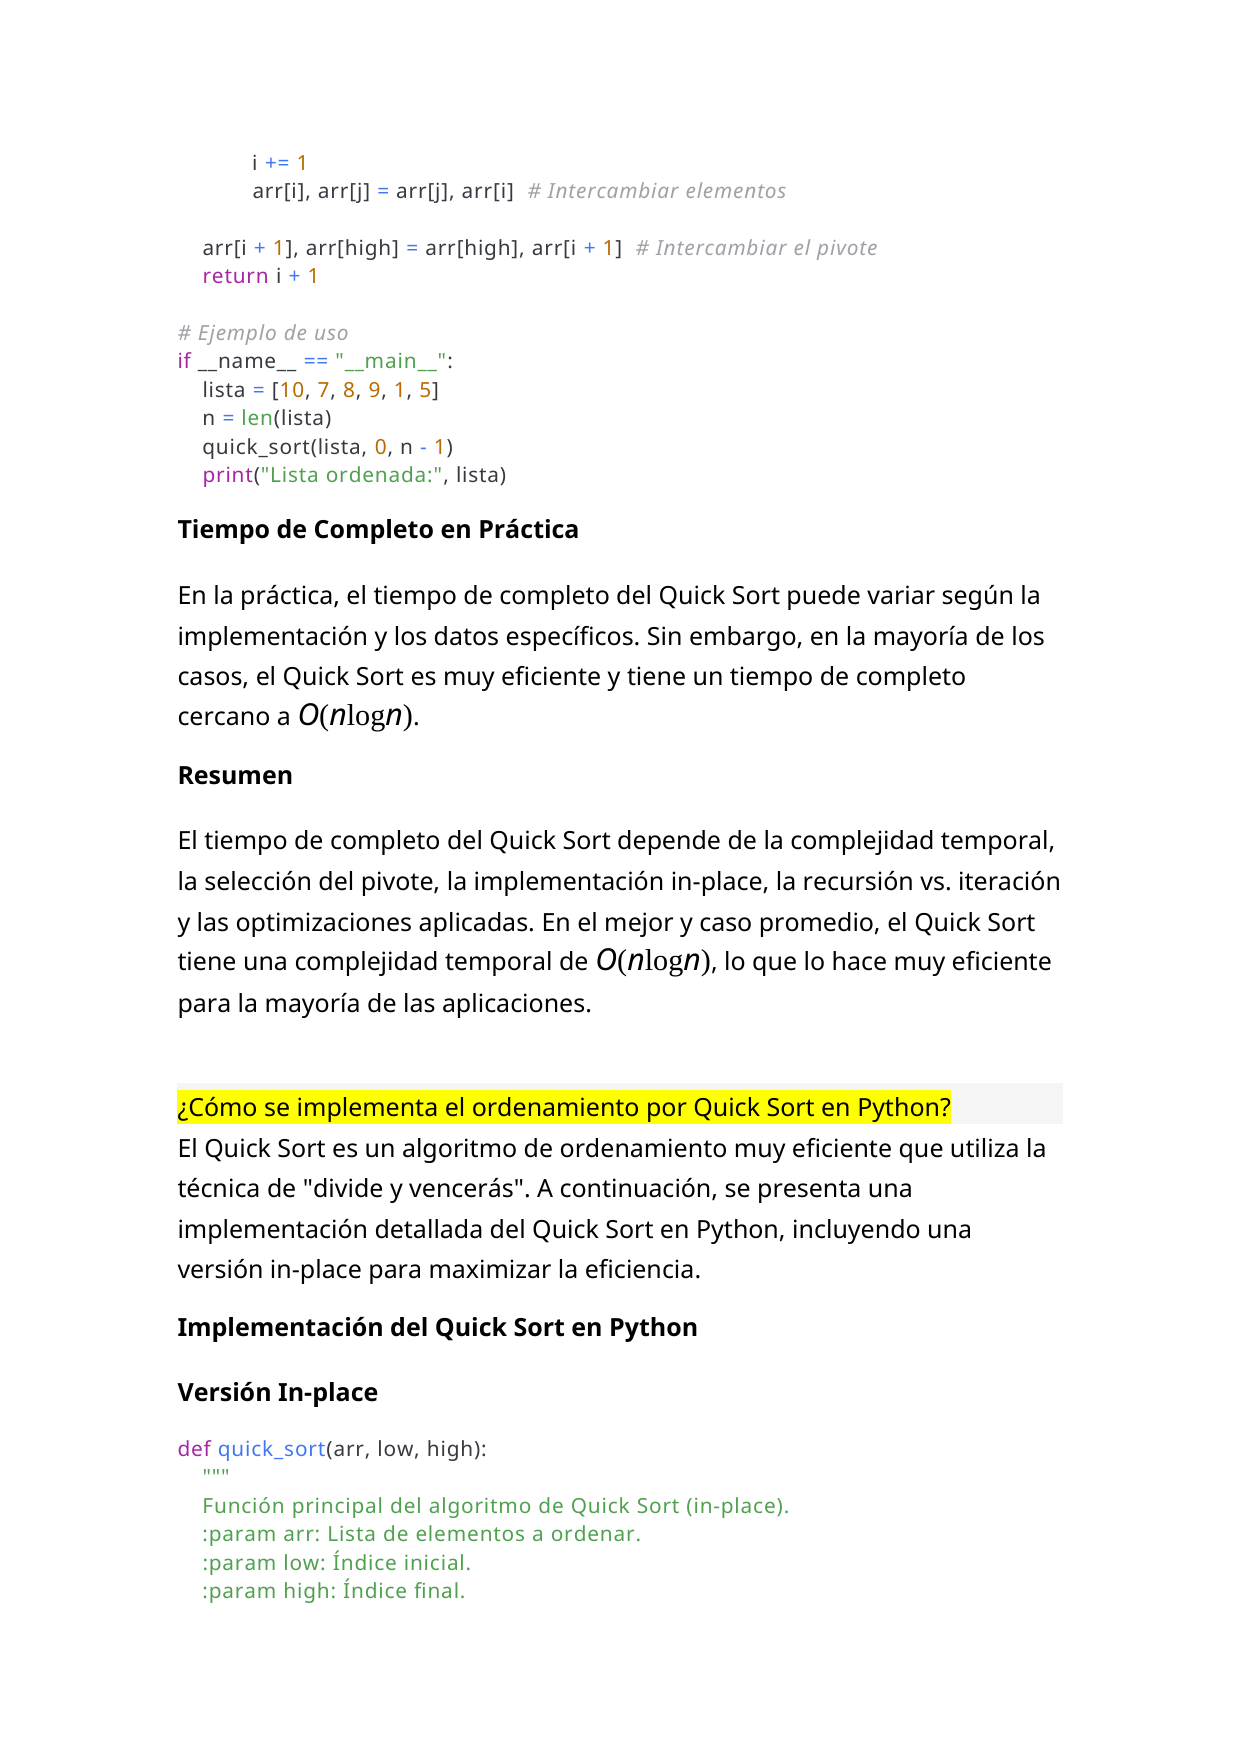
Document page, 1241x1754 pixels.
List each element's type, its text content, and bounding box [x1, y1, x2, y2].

text :param low: Índice inicial. [177, 1548, 1063, 1576]
text return i + 1 [177, 261, 1063, 290]
text En la práctica, el tiempo de completo del Quick Sort puede variar según la implementación y los datos específicos. Sin embargo, en la mayoría de los casos, el Quick Sort es muy eficiente y tiene un tiempo de completo cercano a O(nlogn). [177, 571, 1063, 734]
text # Ejemplo de uso [177, 318, 1063, 347]
text print("Lista ordenada:", lista) [177, 460, 1063, 489]
text Función principal del algoritmo de Quick Sort (in-place). [177, 1491, 1063, 1519]
text def quick_sort(arr, low, high): [177, 1434, 1063, 1462]
text Implementación del Quick Sort en Python [177, 1303, 1063, 1343]
text Resumen [177, 751, 1063, 791]
text arr[i], arr[j] = arr[j], arr[i] # Intercambiar elementos [177, 176, 1063, 204]
text lista = [10, 7, 8, 9, 1, 5] [177, 375, 1063, 403]
text Tiempo de Completo en Práctica [177, 506, 1063, 546]
text if __name__ == "__main__": [177, 347, 1063, 375]
text quick_sort(lista, 0, n - 1) [177, 432, 1063, 460]
text Versión In-place [177, 1368, 1063, 1409]
text arr[i + 1], arr[high] = arr[high], arr[i + 1] # Intercambiar el pivote [177, 233, 1063, 261]
text ¿Cómo se implementa el ordenamiento por Quick Sort en Python? [177, 1083, 1063, 1124]
text :param arr: Lista de elementos a ordenar. [177, 1519, 1063, 1548]
text """ [177, 1462, 1063, 1491]
text :param high: Índice final. [177, 1576, 1063, 1605]
text i += 1 [177, 148, 1063, 176]
text n = len(lista) [177, 403, 1063, 432]
text El tiempo de completo del Quick Sort depende de la complejidad temporal, la selección del pivote, la implementación in-place, la recursión vs. iteración y las optimizaciones aplicadas. En el mejor y caso promedio, el Quick Sort tiene una complejidad temporal de O(nlogn), lo que lo hace muy eficiente para la mayoría de las aplicaciones. [177, 816, 1063, 1020]
text El Quick Sort es un algoritmo de ordenamiento muy eficiente que utiliza la técnica de "divide y vencerás". A continuación, se presenta una implementación detallada del Quick Sort en Python, incluyendo una versión in-place para maximizar la eficiencia. [177, 1124, 1063, 1286]
